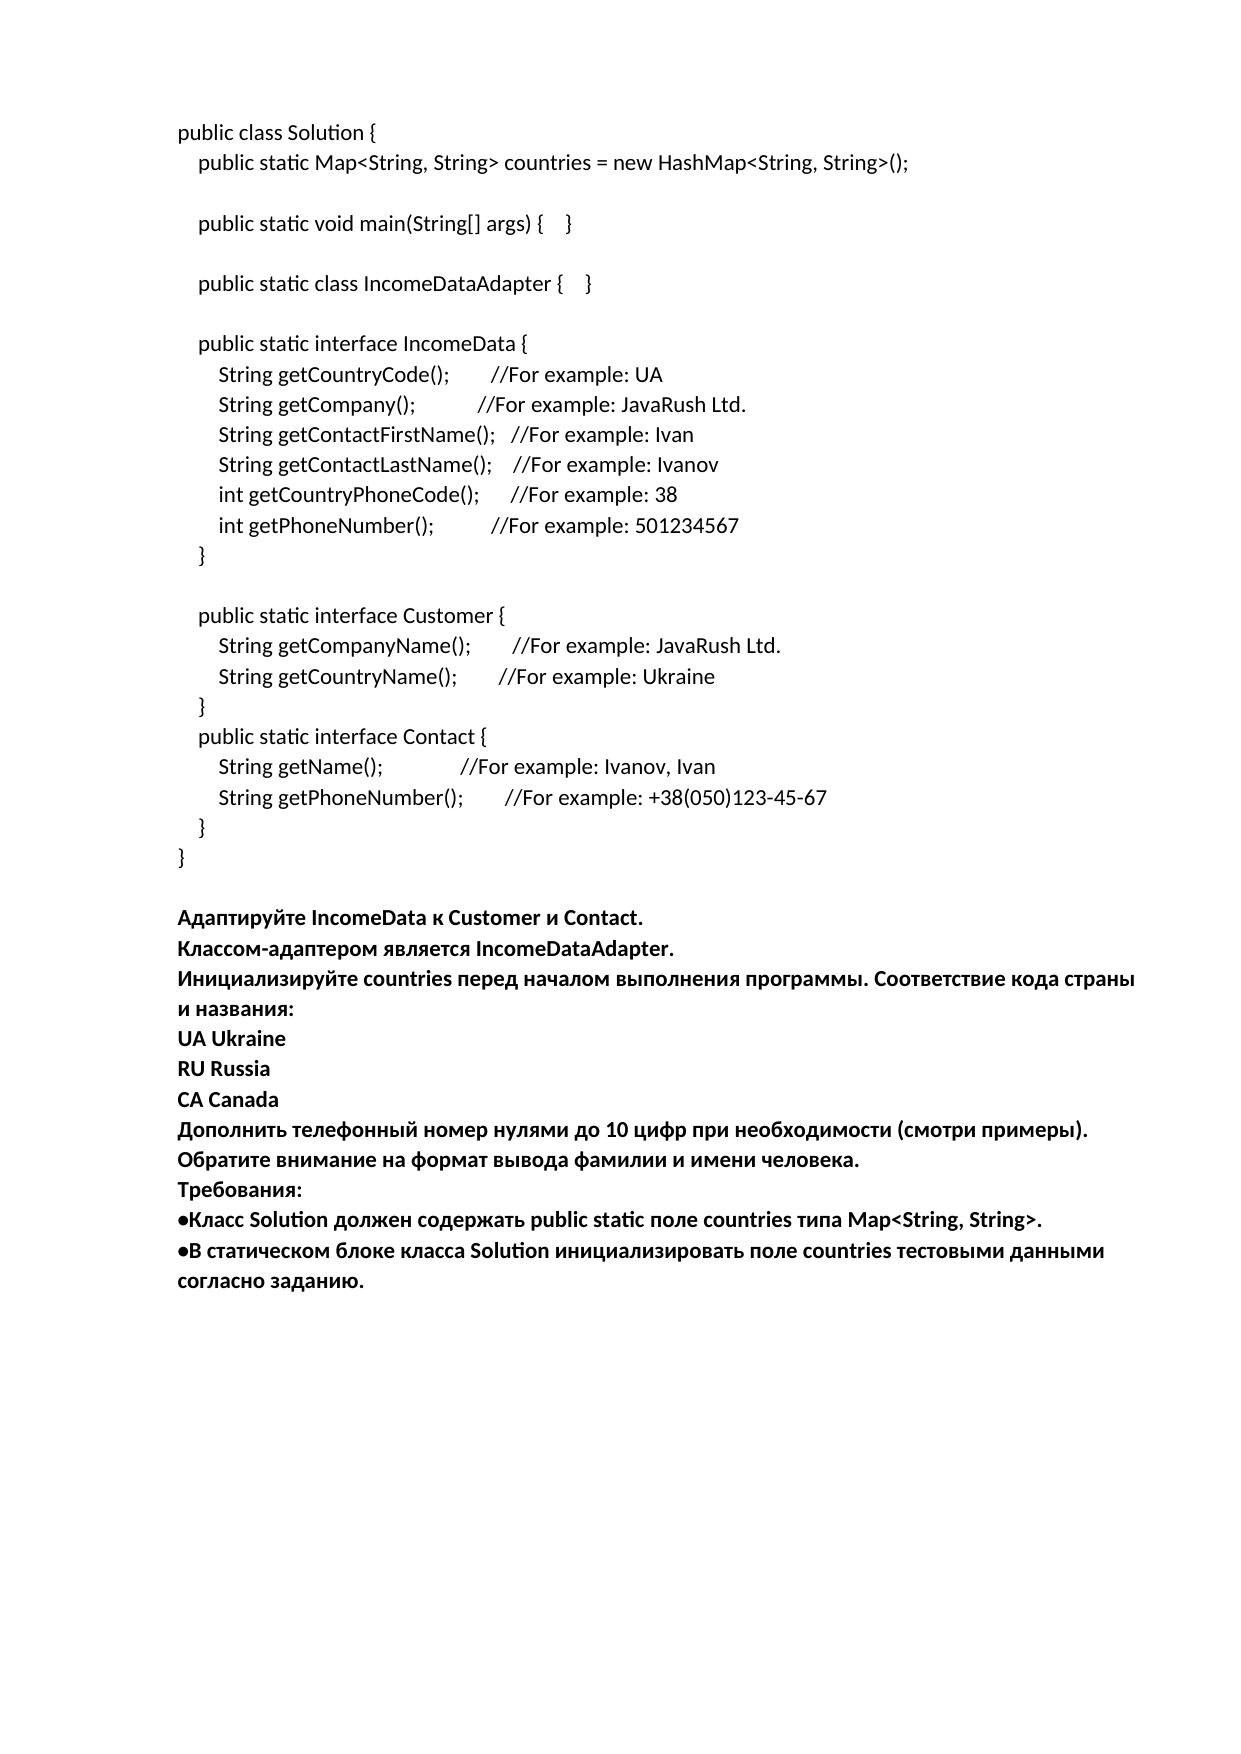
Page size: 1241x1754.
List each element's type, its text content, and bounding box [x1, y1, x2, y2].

text Инициализируйте countries перед началом выполнения программы. Соответствие кода страны и названия: [177, 964, 1152, 1022]
text public static interface IncomeData { [177, 329, 1152, 358]
text int getCountryPhoneCode(); //For example: 38 [177, 481, 1152, 509]
text String getCountryCode(); //For example: UA [177, 360, 1152, 388]
text CA Canada [177, 1085, 1152, 1113]
text String getContactLastName(); //For example: Ivanov [177, 450, 1152, 478]
text String getCompanyName(); //For example: JavaRush Ltd. [177, 632, 1152, 660]
text Классом-адаптером является IncomeDataAdapter. [177, 934, 1152, 962]
text •Класс Solution должен содержать public static поле countries типа Map<String, String>. [177, 1206, 1152, 1234]
text String getCountryName(); //For example: Ukraine [177, 662, 1152, 690]
text String getCompany(); //For example: JavaRush Ltd. [177, 390, 1152, 418]
text public static void main(String[] args) { } [177, 209, 1152, 237]
text int getPhoneNumber(); //For example: 501234567 [177, 511, 1152, 539]
text Дополнить телефонный номер нулями до 10 цифр при необходимости (смотри примеры). [177, 1115, 1152, 1143]
text String getContactFirstName(); //For example: Ivan [177, 420, 1152, 448]
text public class Solution { [177, 118, 1152, 146]
text Требования: [177, 1175, 1152, 1203]
text RU Russia [177, 1054, 1152, 1083]
text public static interface Customer { [177, 601, 1152, 629]
text } [177, 541, 1152, 569]
text } [177, 692, 1152, 720]
text public static Map<String, String> countries = new HashMap<String, String>(); [177, 148, 1152, 176]
text Адаптируйте IncomeData к Customer и Contact. [177, 903, 1152, 932]
text String getPhoneNumber(); //For example: +38(050)123-45-67 [177, 783, 1152, 811]
text String getName(); //For example: Ivanov, Ivan [177, 752, 1152, 781]
text public static interface Contact { [177, 722, 1152, 750]
text public static class IncomeDataAdapter { } [177, 269, 1152, 297]
text Обратите внимание на формат вывода фамилии и имени человека. [177, 1145, 1152, 1173]
text } [177, 843, 1152, 871]
text •В статическом блоке класса Solution инициализировать поле countries тестовыми данными согласно заданию. [177, 1236, 1152, 1294]
text UA Ukraine [177, 1024, 1152, 1052]
text } [177, 813, 1152, 841]
